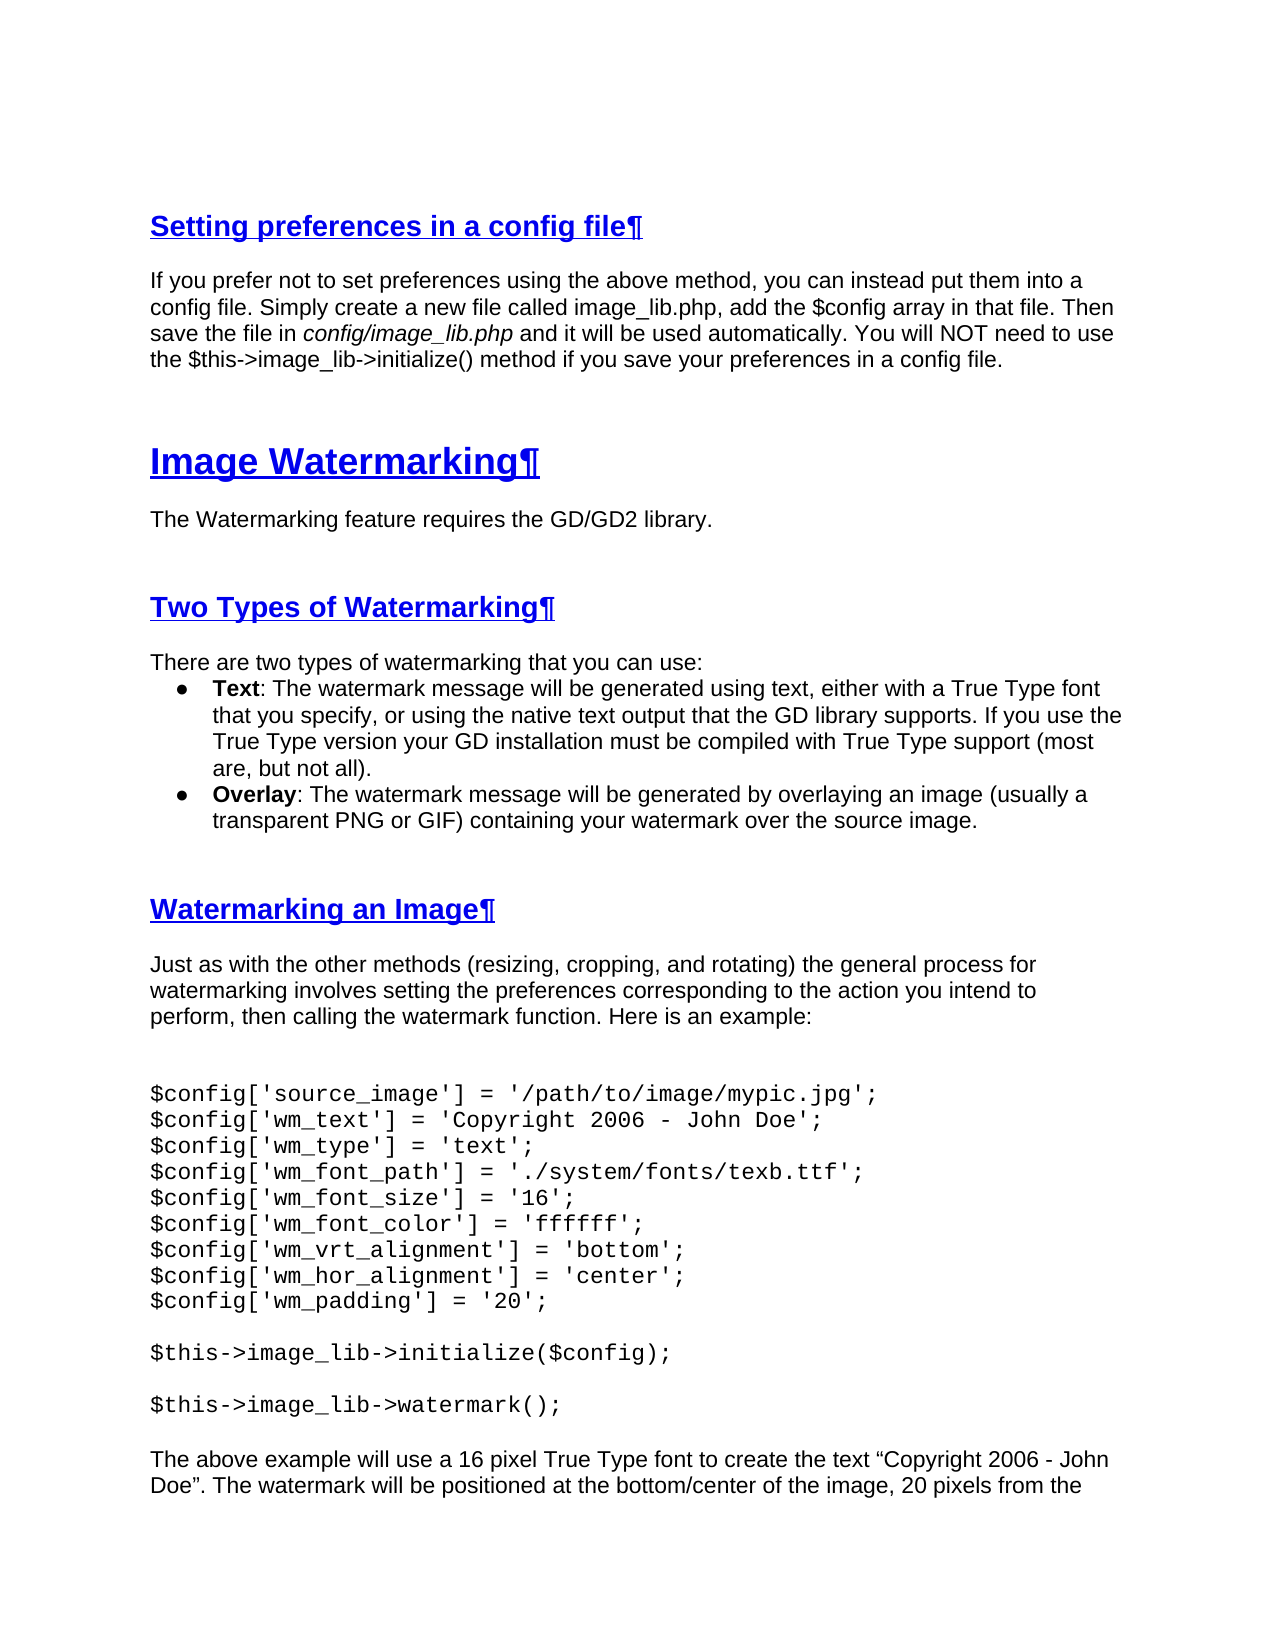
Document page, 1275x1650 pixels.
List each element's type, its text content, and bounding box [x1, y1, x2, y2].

list Text: The watermark message will be generated using text, either with a True Type font that you specify, or using the native text output that the GD library supports. If you use the True Type version your GD installation must be compiled with True Type support (most are, but not all). [175, 675, 1125, 781]
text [150, 1446, 1125, 1499]
text If you prefer not to set preferences using the above method, you can instead put them into a config file. Simply create a new file called image_lib.php, add the $config array in that file. Then save the file in config/image_lib.php and it will be used automatically. You will NOT need to use the $this->image_lib->initialize() method if you save your preferences in a config file. [150, 267, 1125, 372]
text The Watermarking feature requires the GD/GD2 library. [150, 506, 1125, 532]
text Two Types of Watermarking¶ [150, 591, 1125, 624]
text Watermarking an Image¶ [150, 892, 1125, 926]
list Overlay: The watermark message will be generated by overlaying an image (usually a transparent PNG or GIF) containing your watermark over the source image. [175, 781, 1125, 833]
text Setting preferences in a config file¶ [150, 208, 1125, 242]
text $config['source_image'] = '/path/to/image/mypic.jpg'; $config['wm_text'] = 'Copyright 2006 - John Doe'; $config['wm_type'] = 'text'; $config['wm_font_path'] = './system/fonts/texb.ttf'; $config['wm_font_size'] = '16'; $config['wm_font_color'] = 'ffffff'; $config['wm_vrt_alignment'] = 'bottom'; $config['wm_hor_alignment'] = 'center'; $config['wm_padding'] = '20'; $this->image_lib->initialize($config); $this->image_lib->watermark(); [150, 1082, 1125, 1446]
text Just as with the other methods (resizing, cropping, and rotating) the general process for watermarking involves setting the preferences corresponding to the action you intend to perform, then calling the watermark function. Here is an example: [150, 951, 1125, 1030]
text There are two types of watermarking that you can use: [150, 649, 1125, 675]
text Image Watermarking¶ [150, 439, 1125, 482]
